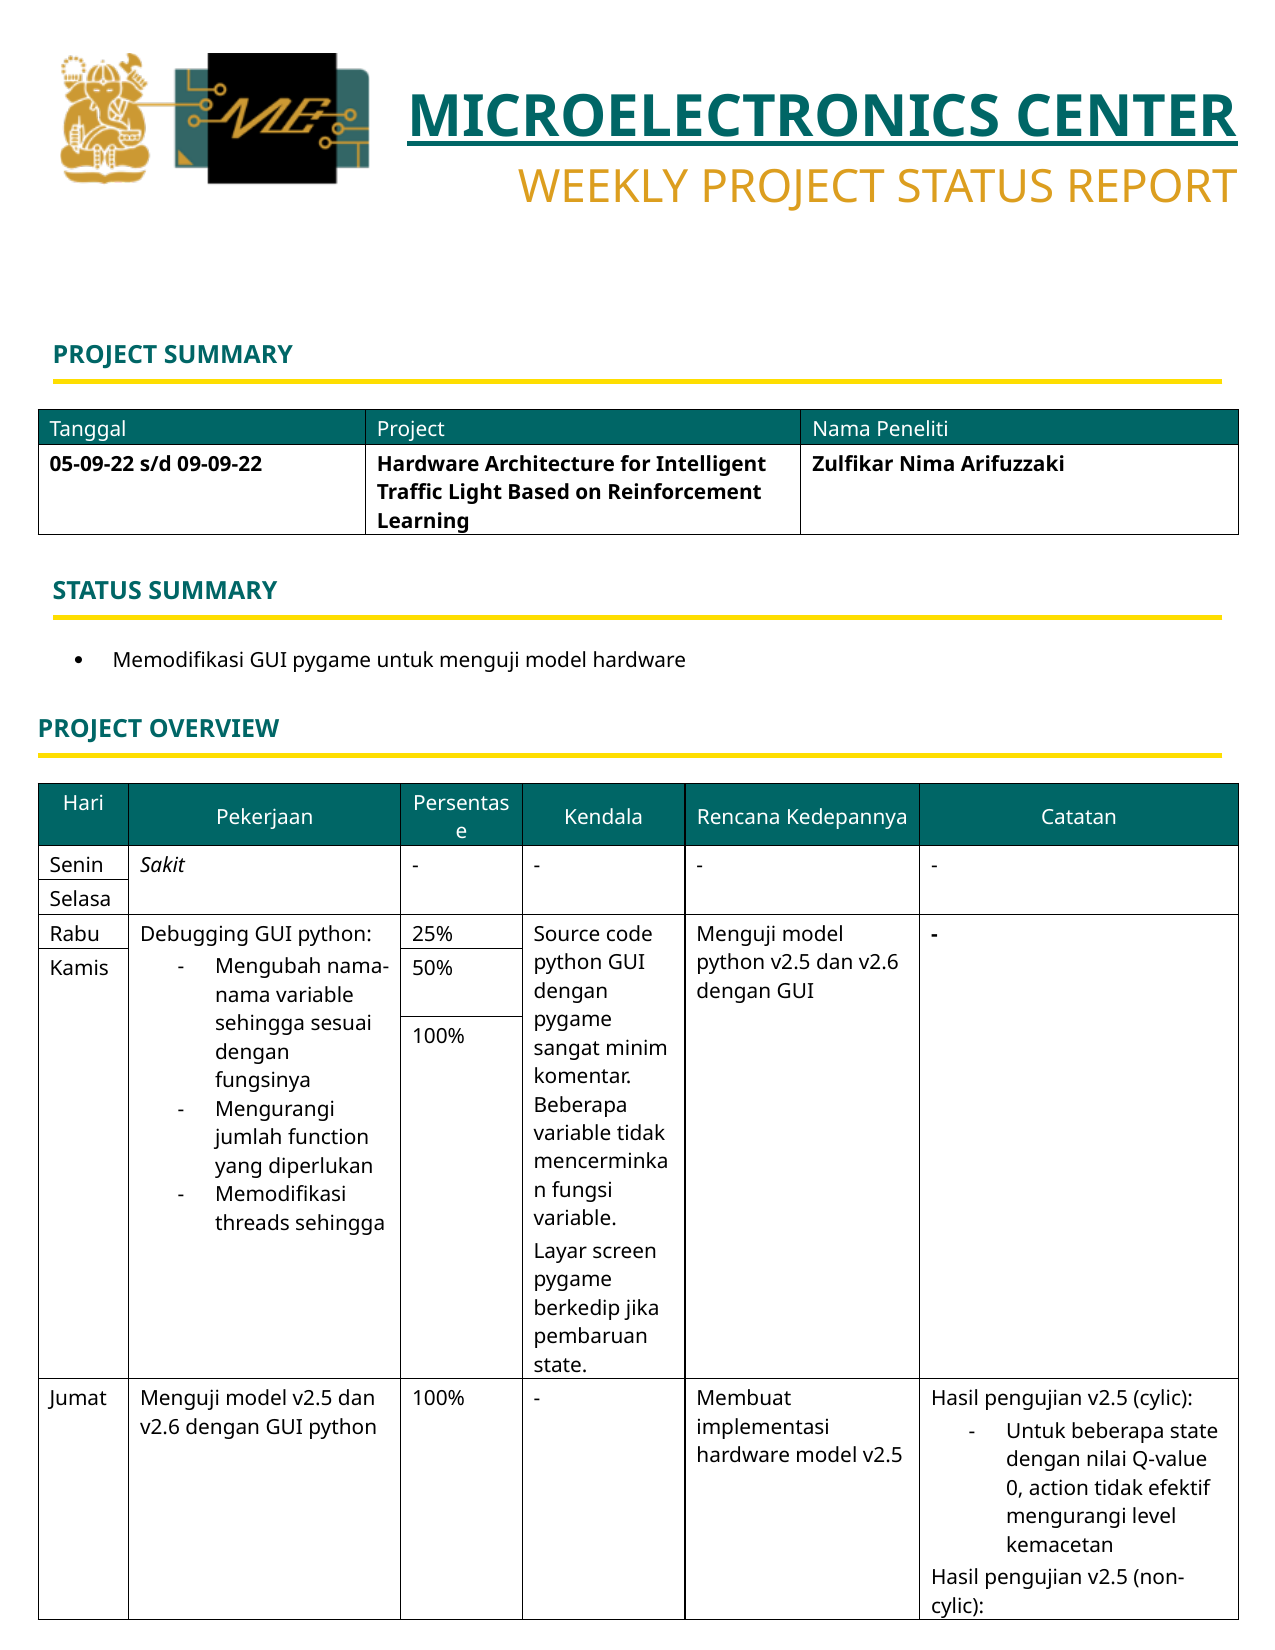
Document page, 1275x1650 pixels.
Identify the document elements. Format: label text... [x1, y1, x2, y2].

table_cell 50% [401, 949, 522, 1016]
table_header Kendala [523, 784, 684, 845]
table_header Persentase [401, 784, 522, 845]
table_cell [129, 1379, 400, 1619]
table_cell - [401, 846, 522, 914]
subtitle Status Summary [52, 573, 1222, 620]
subtitle project summary [52, 337, 1222, 384]
table_header Catatan [920, 784, 1238, 845]
table_header Nama Peneliti [801, 410, 1238, 444]
table_cell Senin [39, 846, 128, 879]
table_cell - [523, 846, 684, 914]
table_cell 05-09-22 s/d 09-09-22 [39, 445, 365, 534]
table_cell 100% [401, 1379, 522, 1619]
subtitle Project Overview [37, 711, 1222, 758]
table_header Project [366, 410, 800, 444]
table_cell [686, 1379, 919, 1619]
table_header Pekerjaan [129, 784, 400, 845]
table_cell Source code python GUI dengan pygame sangat minim komentar. Beberapa variable tidak mencerminkan fungsi variable. Layar screen pygame berkedip jika pembaruan state. [523, 915, 684, 1378]
table_cell Zulfikar Nima Arifuzzaki [801, 445, 1238, 534]
table_cell - [920, 846, 1238, 914]
table_cell Rabu [39, 915, 128, 948]
table_cell Kamis [39, 949, 128, 1378]
table_cell Debugging GUI python: Mengubah nama-nama variable sehingga sesuai dengan fungsinya Mengurangi jumlah function yang diperlukan Memodifikasi threads sehingga [129, 915, 400, 1378]
table_cell - [523, 1379, 684, 1619]
table_cell Menguji model python v2.5 dan v2.6 dengan GUI [686, 915, 919, 1378]
table_header Tanggal [39, 410, 365, 444]
table_cell Selasa [39, 880, 128, 914]
table_cell - [920, 915, 1238, 1378]
table_cell Hardware Architecture for Intelligent Traffic Light Based on Reinforcement Learning [366, 445, 800, 534]
list Memodifikasi GUI pygame untuk menguji model hardware [75, 645, 1237, 673]
table_cell 25% [401, 915, 522, 948]
table_cell 100% [401, 1017, 522, 1378]
table_header Rencana Kedepannya [686, 784, 919, 845]
table_cell Sakit [129, 846, 400, 914]
table_header Hari [39, 784, 128, 845]
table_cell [920, 1379, 1238, 1619]
picture [60, 53, 370, 199]
table_cell Jumat [39, 1379, 128, 1619]
table_cell - [686, 846, 919, 914]
